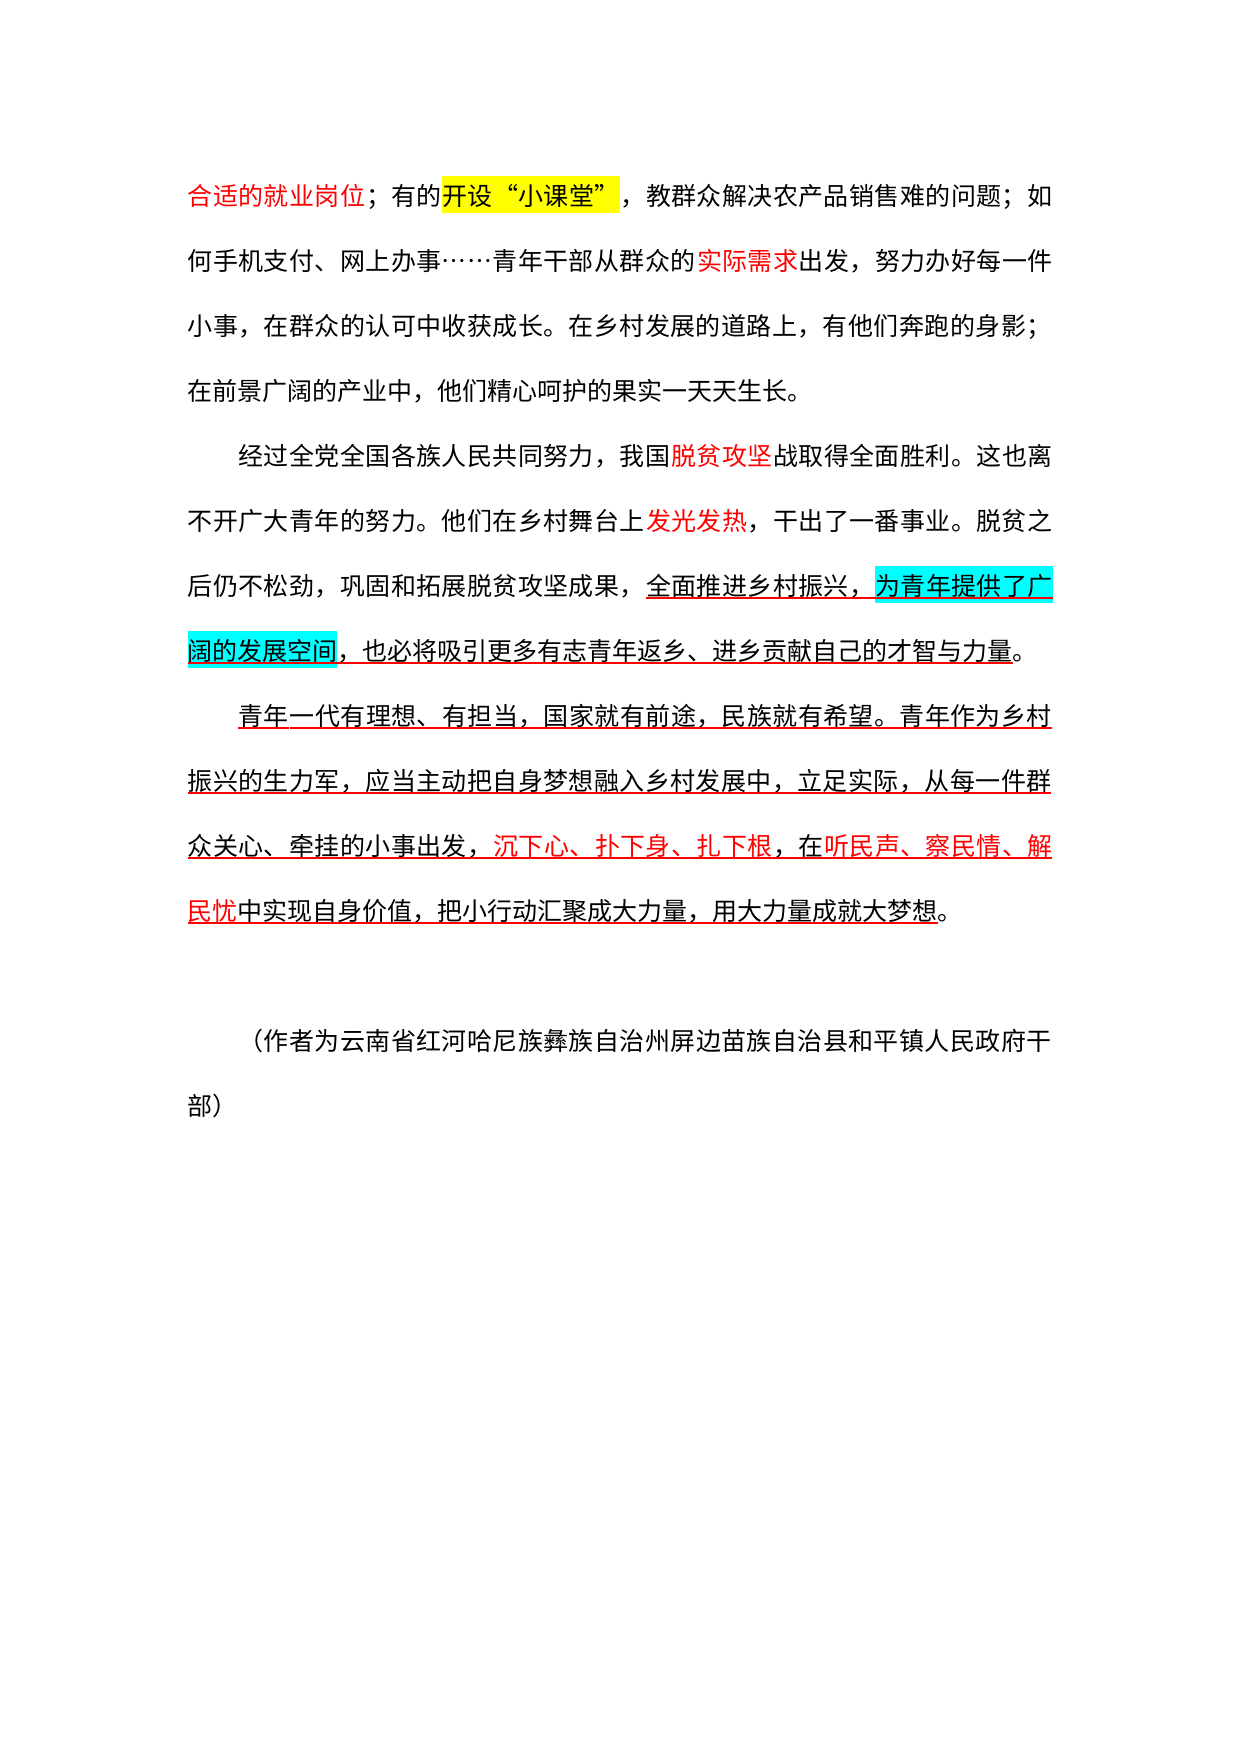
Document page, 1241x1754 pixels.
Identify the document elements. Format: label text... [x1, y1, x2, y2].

text （作者为云南省红河哈尼族彝族自治州屏边苗族自治县和平镇人民政府干部） [187, 1007, 1053, 1137]
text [187, 162, 1053, 422]
text 经过全党全国各族人民共同努力，我国脱贫攻坚战取得全面胜利。这也离不开广大青年的努力。他们在乡村舞台上发光发热，干出了一番事业。脱贫之后仍不松劲，巩固和拓展脱贫攻坚成果，全面推进乡村振兴，为青年提供了广阔的发展空间，也必将吸引更多有志青年返乡、进乡贡献自己的才智与力量。 [187, 422, 1053, 682]
text 青年一代有理想、有担当，国家就有前途，民族就有希望。青年作为乡村振兴的生力军，应当主动把自身梦想融入乡村发展中，立足实际，从每一件群众关心、牵挂的小事出发，沉下心、扑下身、扎下根，在听民声、察民情、解民忧中实现自身价值，把小行动汇聚成大力量，用大力量成就大梦想。 [187, 682, 1053, 942]
